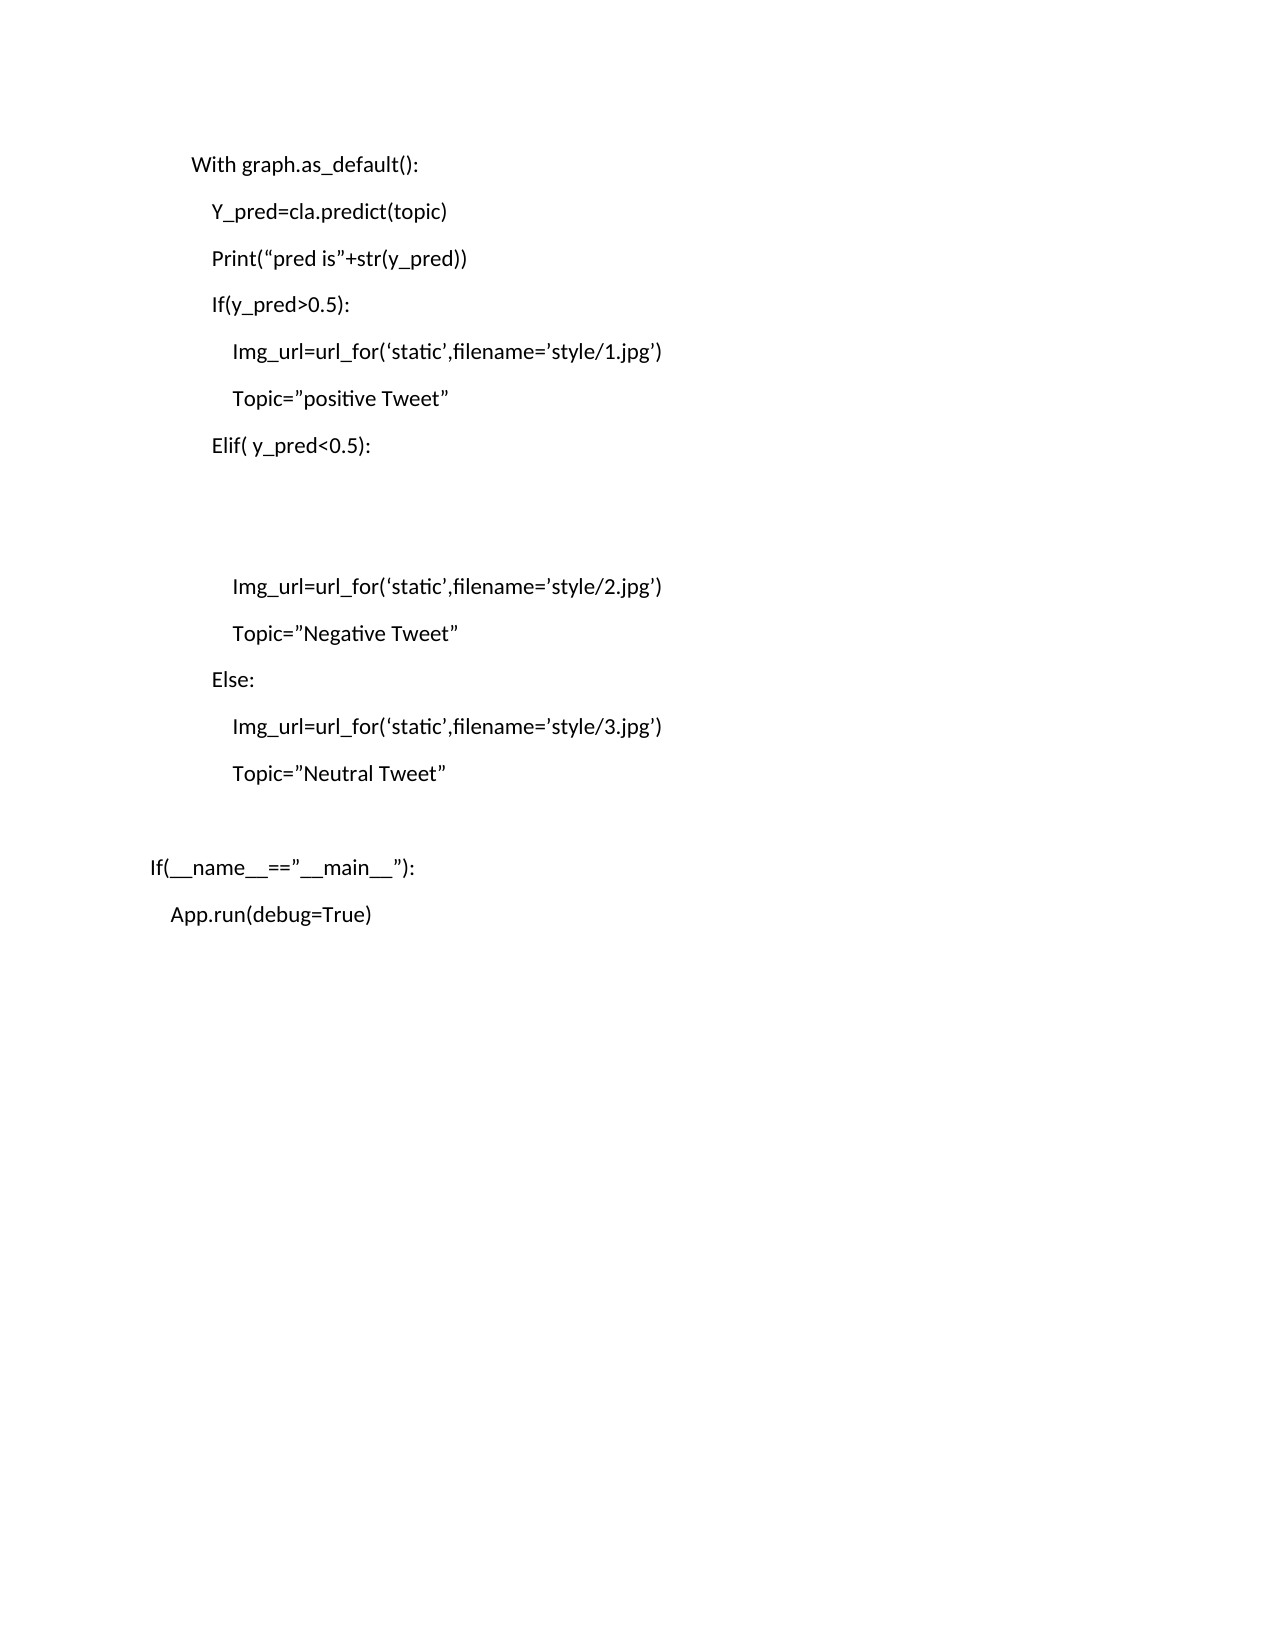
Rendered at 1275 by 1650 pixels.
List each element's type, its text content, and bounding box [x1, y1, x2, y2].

text Topic=”positive Tweet” [150, 384, 1125, 412]
text App.run(debug=True) [150, 900, 1125, 928]
text Print(“pred is”+str(y_pred)) [150, 244, 1125, 272]
text Img_url=url_for(‘static’,filename=’style/1.jpg’) [150, 337, 1125, 366]
text Elif( y_pred<0.5): [150, 431, 1125, 459]
text Topic=”Negative Tweet” [150, 619, 1125, 647]
text Y_pred=cla.predict(topic) [150, 197, 1125, 225]
text If(y_pred>0.5): [150, 291, 1125, 319]
text Img_url=url_for(‘static’,filename=’style/3.jpg’) [150, 712, 1125, 741]
text Topic=”Neutral Tweet” [150, 759, 1125, 787]
text Else: [150, 666, 1125, 694]
text With graph.as_default(): [150, 150, 1125, 178]
text If(__name__==”__main__”): [150, 853, 1125, 881]
text Img_url=url_for(‘static’,filename=’style/2.jpg’) [150, 572, 1125, 600]
